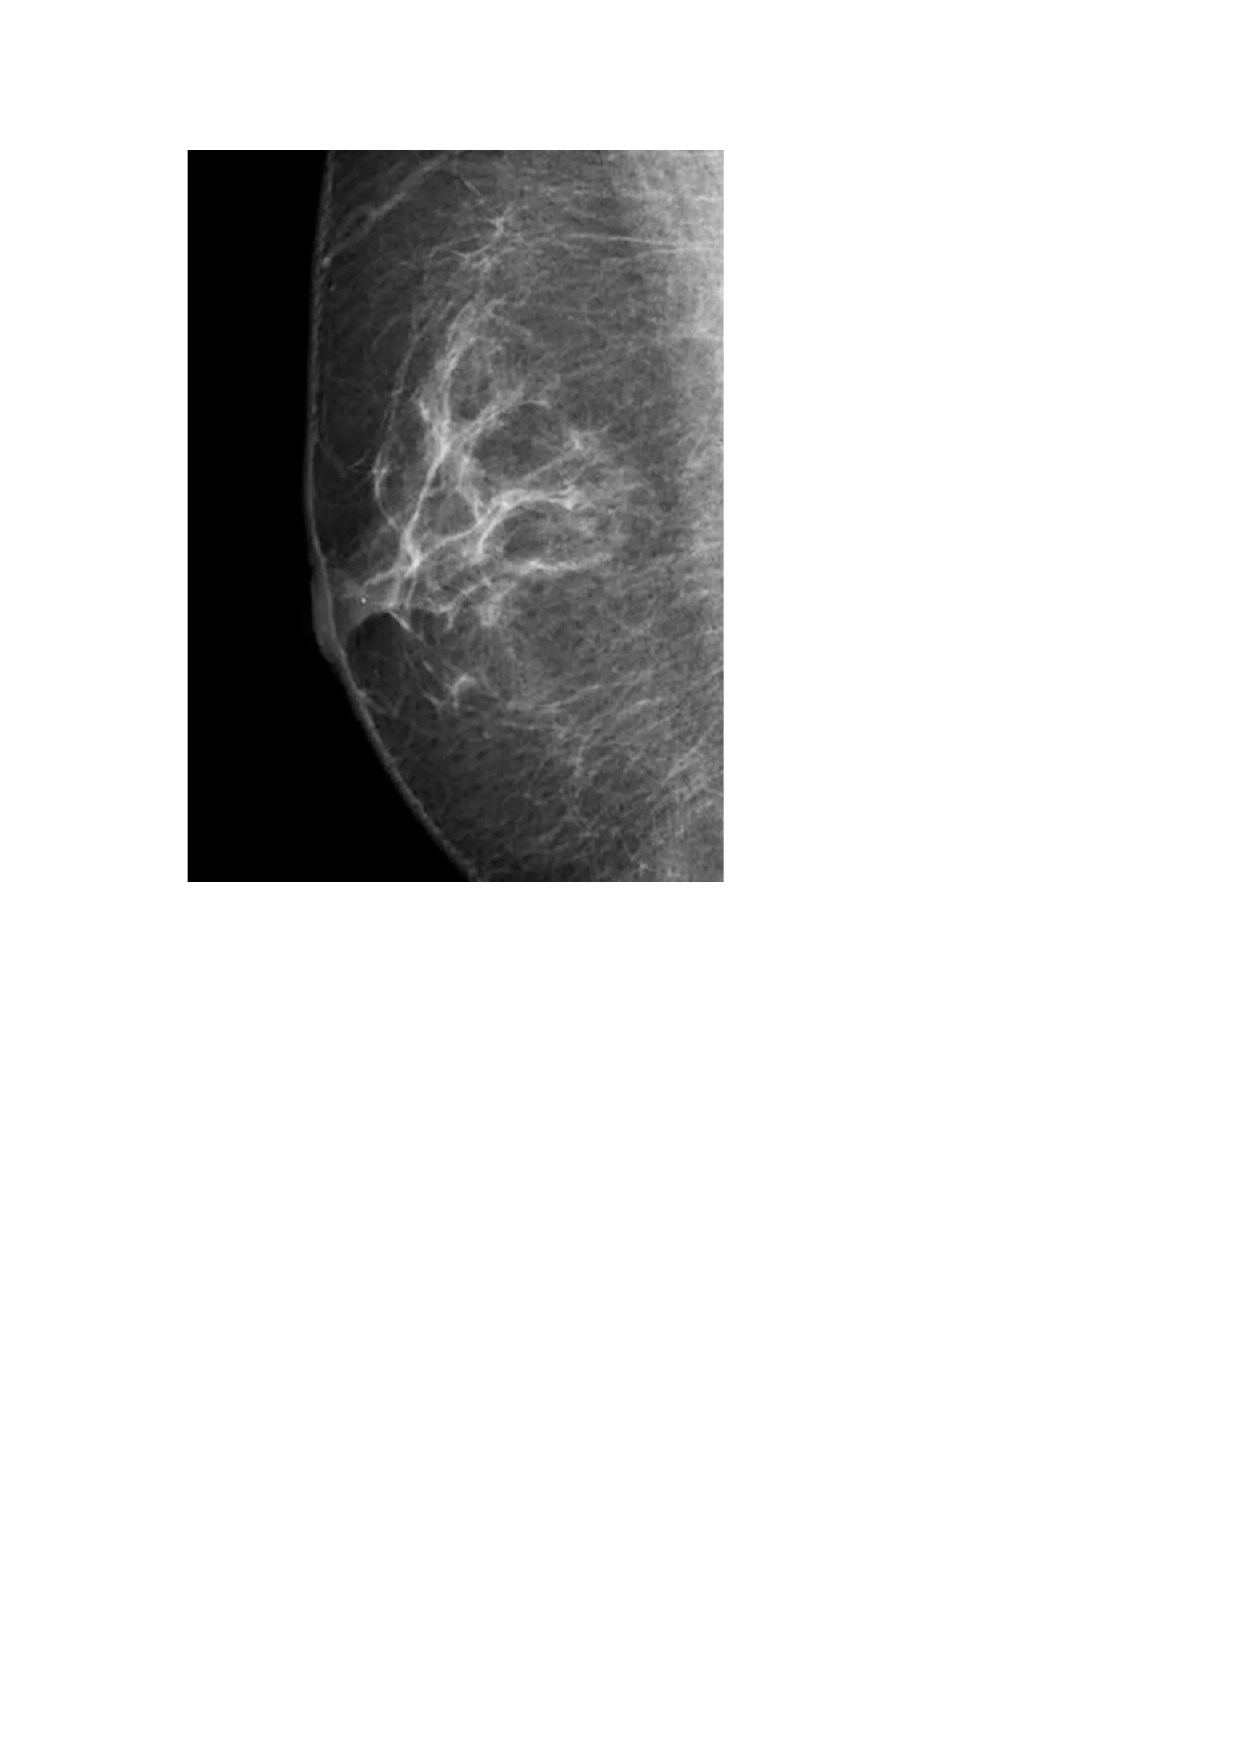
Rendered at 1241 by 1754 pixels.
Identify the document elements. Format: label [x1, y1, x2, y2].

picture [187, 150, 724, 882]
